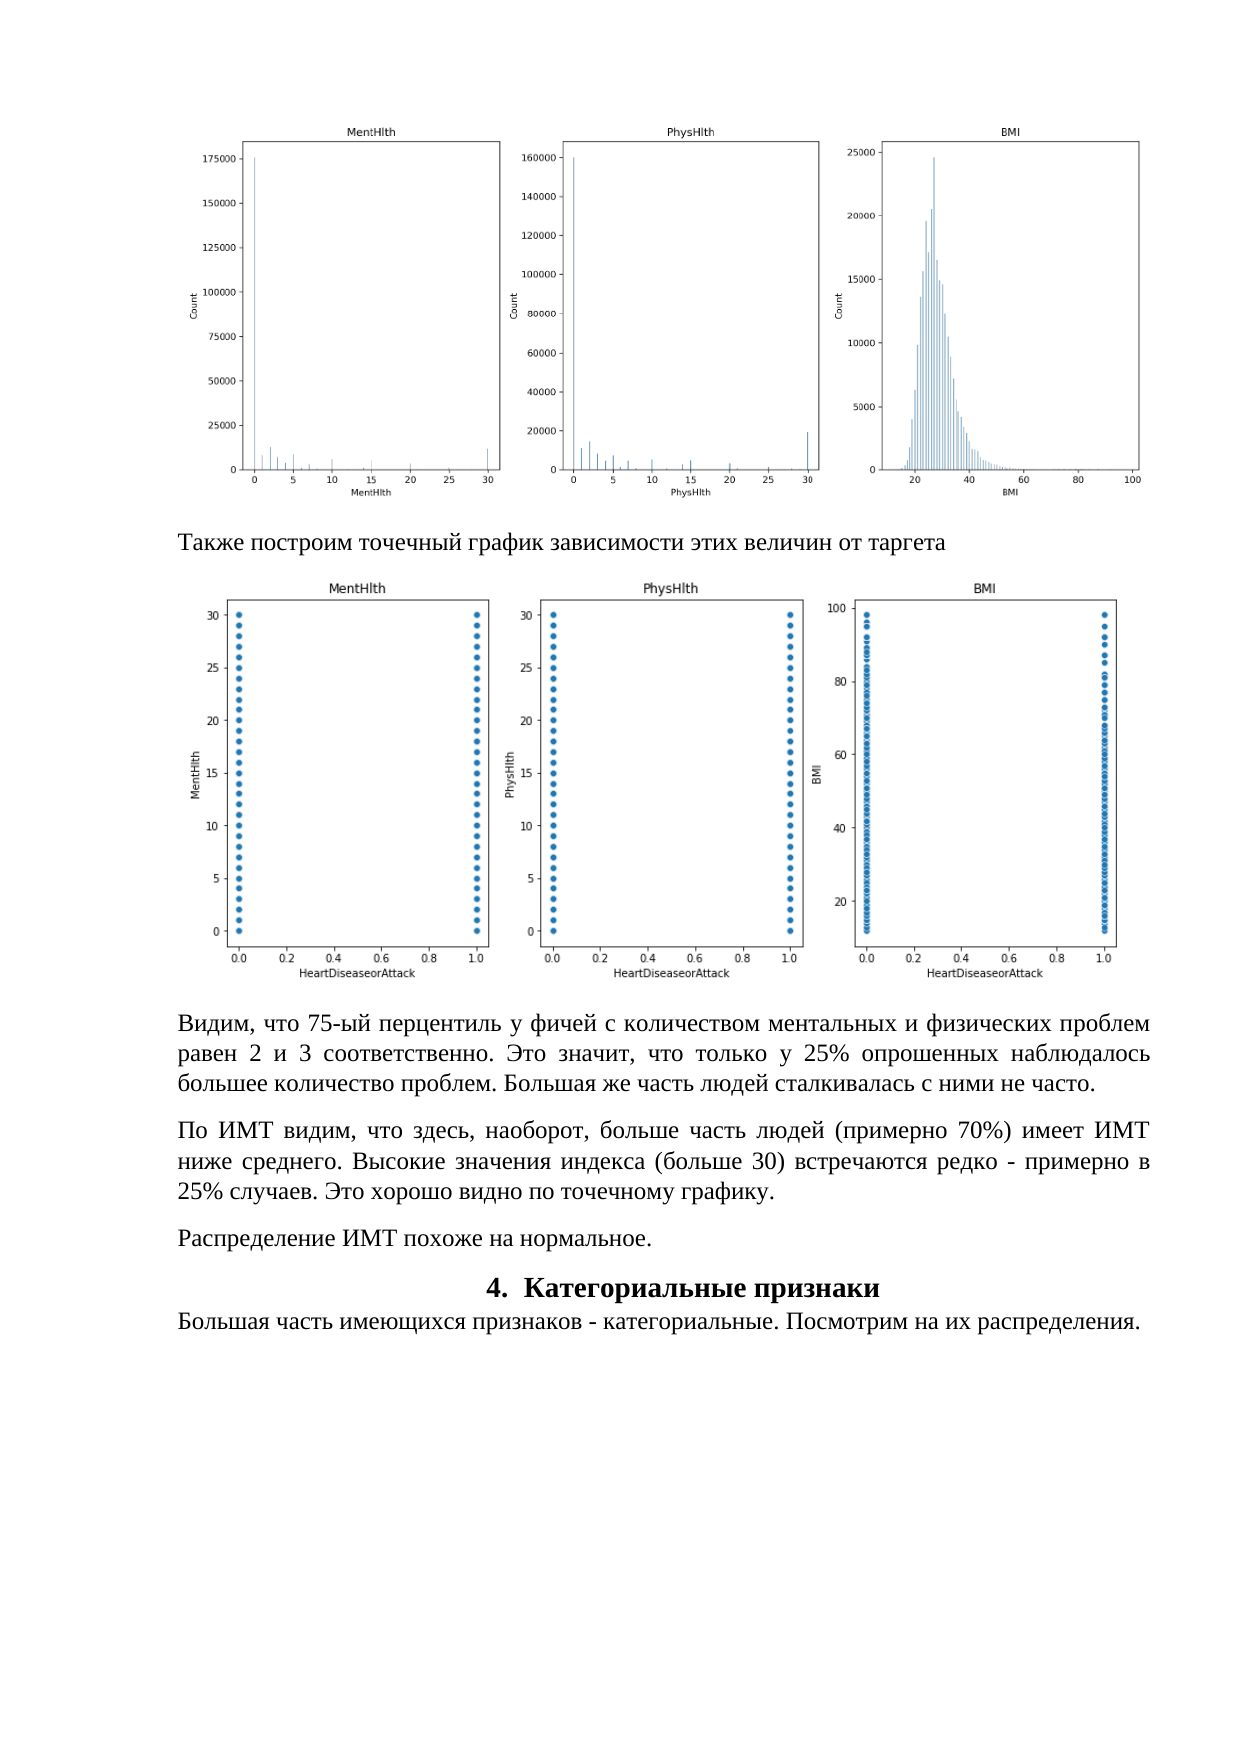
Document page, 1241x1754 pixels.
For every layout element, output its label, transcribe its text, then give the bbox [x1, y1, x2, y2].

text Распределение ИМТ похоже на нормальное. [177, 1223, 1152, 1252]
text Видим, что 75-ый перцентиль у фичей с количеством ментальных и физических проблем равен 2 и 3 соответственно. Это значит, что только у 25% опрошенных наблюдалось большее количество проблем. Большая же часть людей сталкивалась с ними не часто. [177, 1008, 1152, 1097]
text Также построим точечный график зависимости этих величин от таргета [177, 527, 1152, 556]
text По ИМТ видим, что здесь, наоборот, больше часть людей (примерно 70%) имеет ИМТ ниже среднего. Высокие значения индекса (больше 30) встречаются редко - примерно в 25% случаев. Это хорошо видно по точечному графику. [177, 1116, 1152, 1205]
picture [177, 574, 1152, 990]
list Категориальные признаки [215, 1271, 1152, 1304]
picture [177, 118, 1152, 509]
text Большая часть имеющихся признаков - категориальные. Посмотрим на их распределения. [177, 1306, 1152, 1335]
